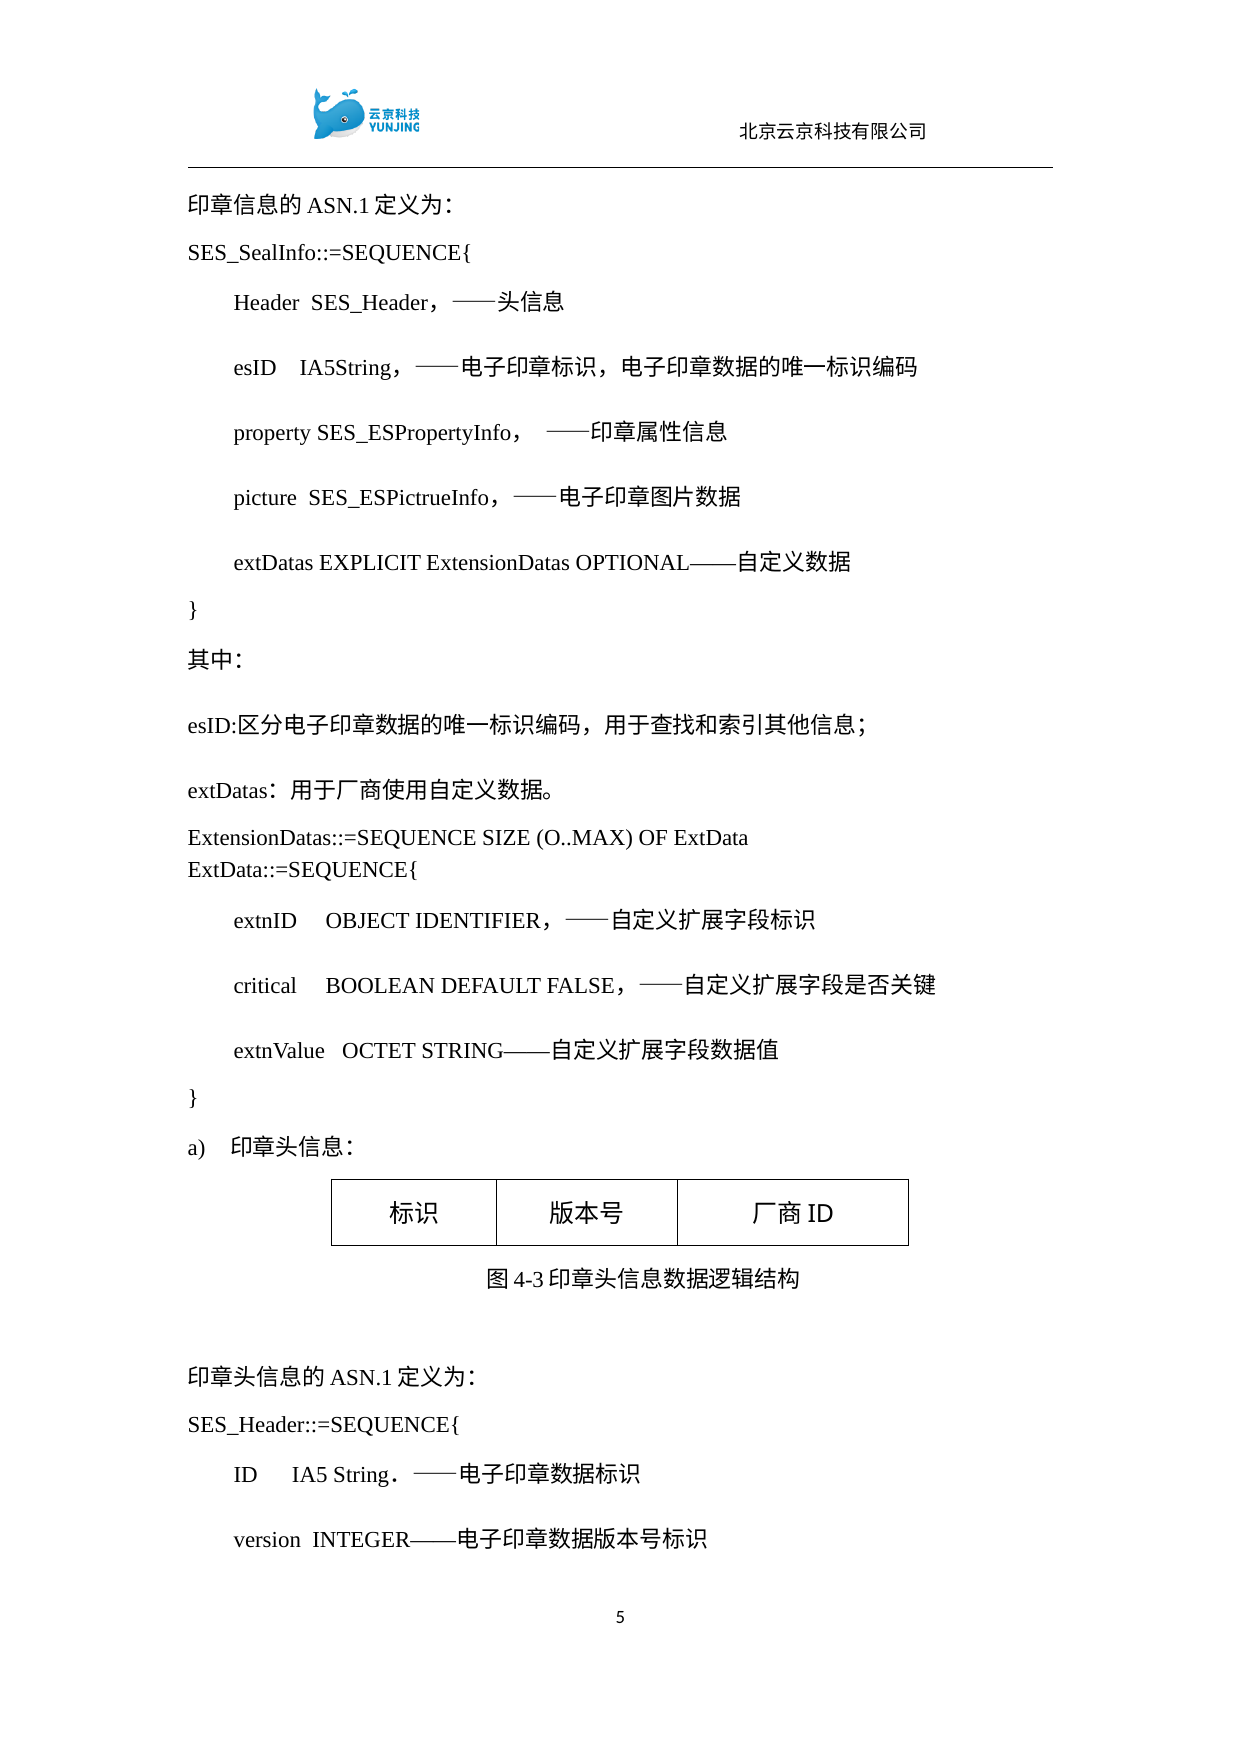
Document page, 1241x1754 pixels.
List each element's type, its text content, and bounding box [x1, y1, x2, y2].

text extnID OBJECT IDENTIFIER，——自定义扩展字段标识 [187, 886, 1053, 951]
table_header 厂商ID [678, 1180, 908, 1244]
table_header 版本号 [497, 1180, 677, 1244]
text esID IA5String，——电子印章标识，电子印章数据的唯一标识编码 [187, 333, 1053, 398]
text 印章头信息的ASN.1定义为： [187, 1343, 1053, 1408]
text extDatas EXPLICIT ExtensionDatas OPTIONAL——自定义数据 [187, 528, 1053, 593]
text property SES_ESPropertyInfo， ——印章属性信息 [187, 398, 1053, 463]
text critical BOOLEAN DEFAULT FALSE，——自定义扩展字段是否关键 [187, 951, 1053, 1016]
list 印章头信息： [187, 1113, 1053, 1178]
text picture SES_ESPictrueInfo，——电子印章图片数据 [187, 463, 1053, 528]
text 图4-3印章头信息数据逻辑结构 [187, 1246, 1053, 1311]
text } [187, 1081, 1053, 1113]
picture [313, 88, 420, 139]
text 其中： [187, 626, 1053, 691]
text ExtData::=SEQUENCE{ [187, 853, 1053, 886]
text 印章信息的ASN.1定义为： [187, 171, 1053, 236]
text SES_Header::=SEQUENCE{ [187, 1408, 1053, 1441]
text ID IA5 String．——电子印章数据标识 [187, 1441, 1053, 1506]
text esID:区分电子印章数据的唯一标识编码，用于查找和索引其他信息； [187, 691, 1053, 756]
text Header SES_Header，——头信息 [187, 268, 1053, 333]
text } [187, 593, 1053, 626]
text extDatas：用于厂商使用自定义数据。 [187, 756, 1053, 821]
text SES_SealInfo::=SEQUENCE{ [187, 236, 1053, 268]
table_header 标识 [332, 1180, 496, 1244]
text extnValue OCTET STRING——自定义扩展字段数据值 [187, 1016, 1053, 1081]
text ExtensionDatas::=SEQUENCE SIZE (O..MAX) OF ExtData [187, 821, 1053, 853]
text version INTEGER——电子印章数据版本号标识 [187, 1506, 1053, 1571]
